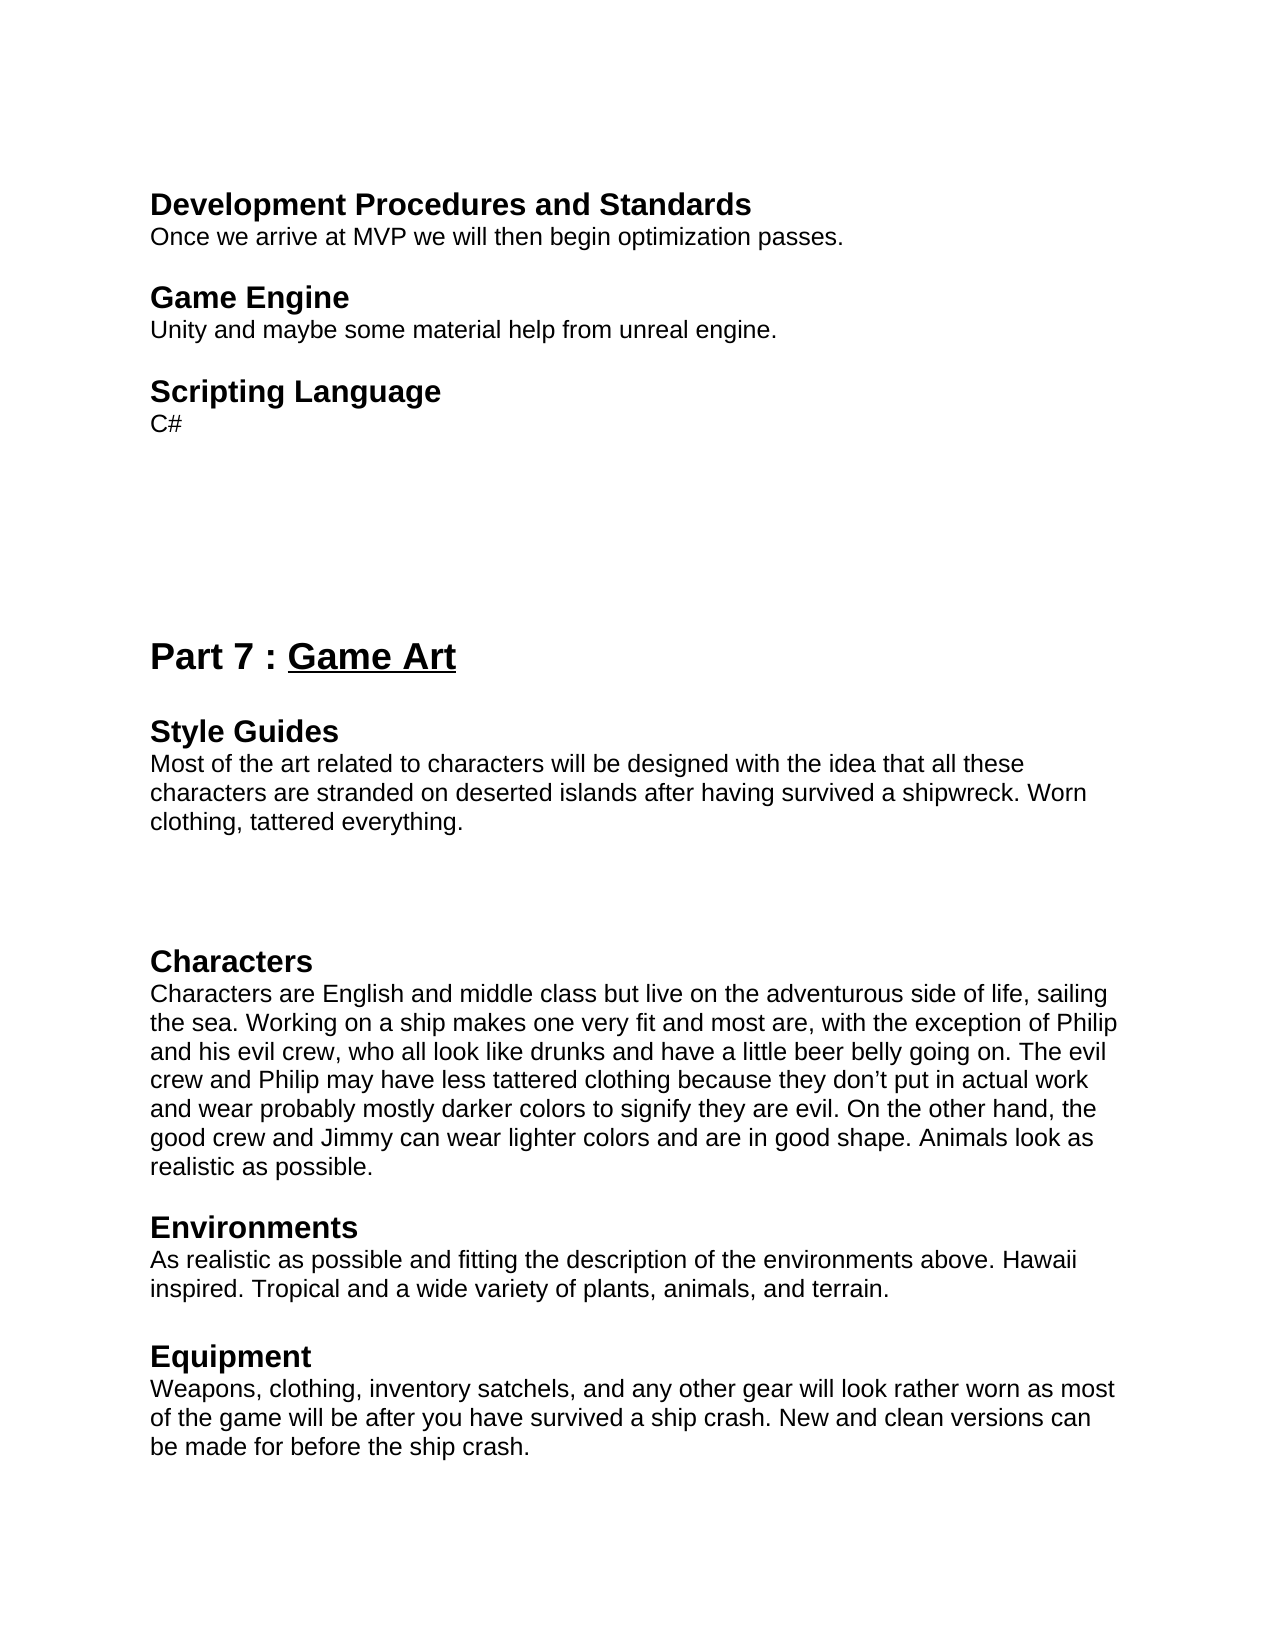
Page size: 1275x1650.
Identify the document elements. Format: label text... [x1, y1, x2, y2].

text Scripting Language [150, 373, 1125, 409]
text C# [150, 409, 1125, 437]
text As realistic as possible and fitting the description of the environments above. Hawaii inspired. Tropical and a wide variety of plants, animals, and terrain. [150, 1245, 1125, 1302]
text Unity and maybe some material help from unreal engine. [150, 315, 1125, 344]
text Characters [150, 943, 1125, 979]
text Once we arrive at MVP we will then begin optimization passes. [150, 222, 1125, 251]
text Development Procedures and Standards [150, 186, 1125, 222]
text Environments [150, 1209, 1125, 1245]
text Equipment [150, 1338, 1125, 1374]
text Most of the art related to characters will be designed with the idea that all these characters are stranded on deserted islands after having survived a shipwreck. Worn clothing, tattered everything. [150, 749, 1125, 835]
text Characters are English and middle class but live on the adventurous side of life, sailing the sea. Working on a ship makes one very fit and most are, with the exception of Philip and his evil crew, who all look like drunks and have a little beer belly going on. The evil crew and Philip may have less tattered clothing because they don’t put in actual work and wear probably mostly darker colors to signify they are evil. On the other hand, the good crew and Jimmy can wear lighter colors and are in good shape. Animals look as realistic as possible. [150, 979, 1125, 1180]
text Weapons, clothing, inventory satchels, and any other gear will look rather worn as most of the game will be after you have survived a ship crash. New and clean versions can be made for before the ship crash. [150, 1374, 1125, 1461]
text Part 7 : Game Art [150, 634, 1125, 677]
text Game Engine [150, 279, 1125, 315]
text Style Guides [150, 713, 1125, 749]
